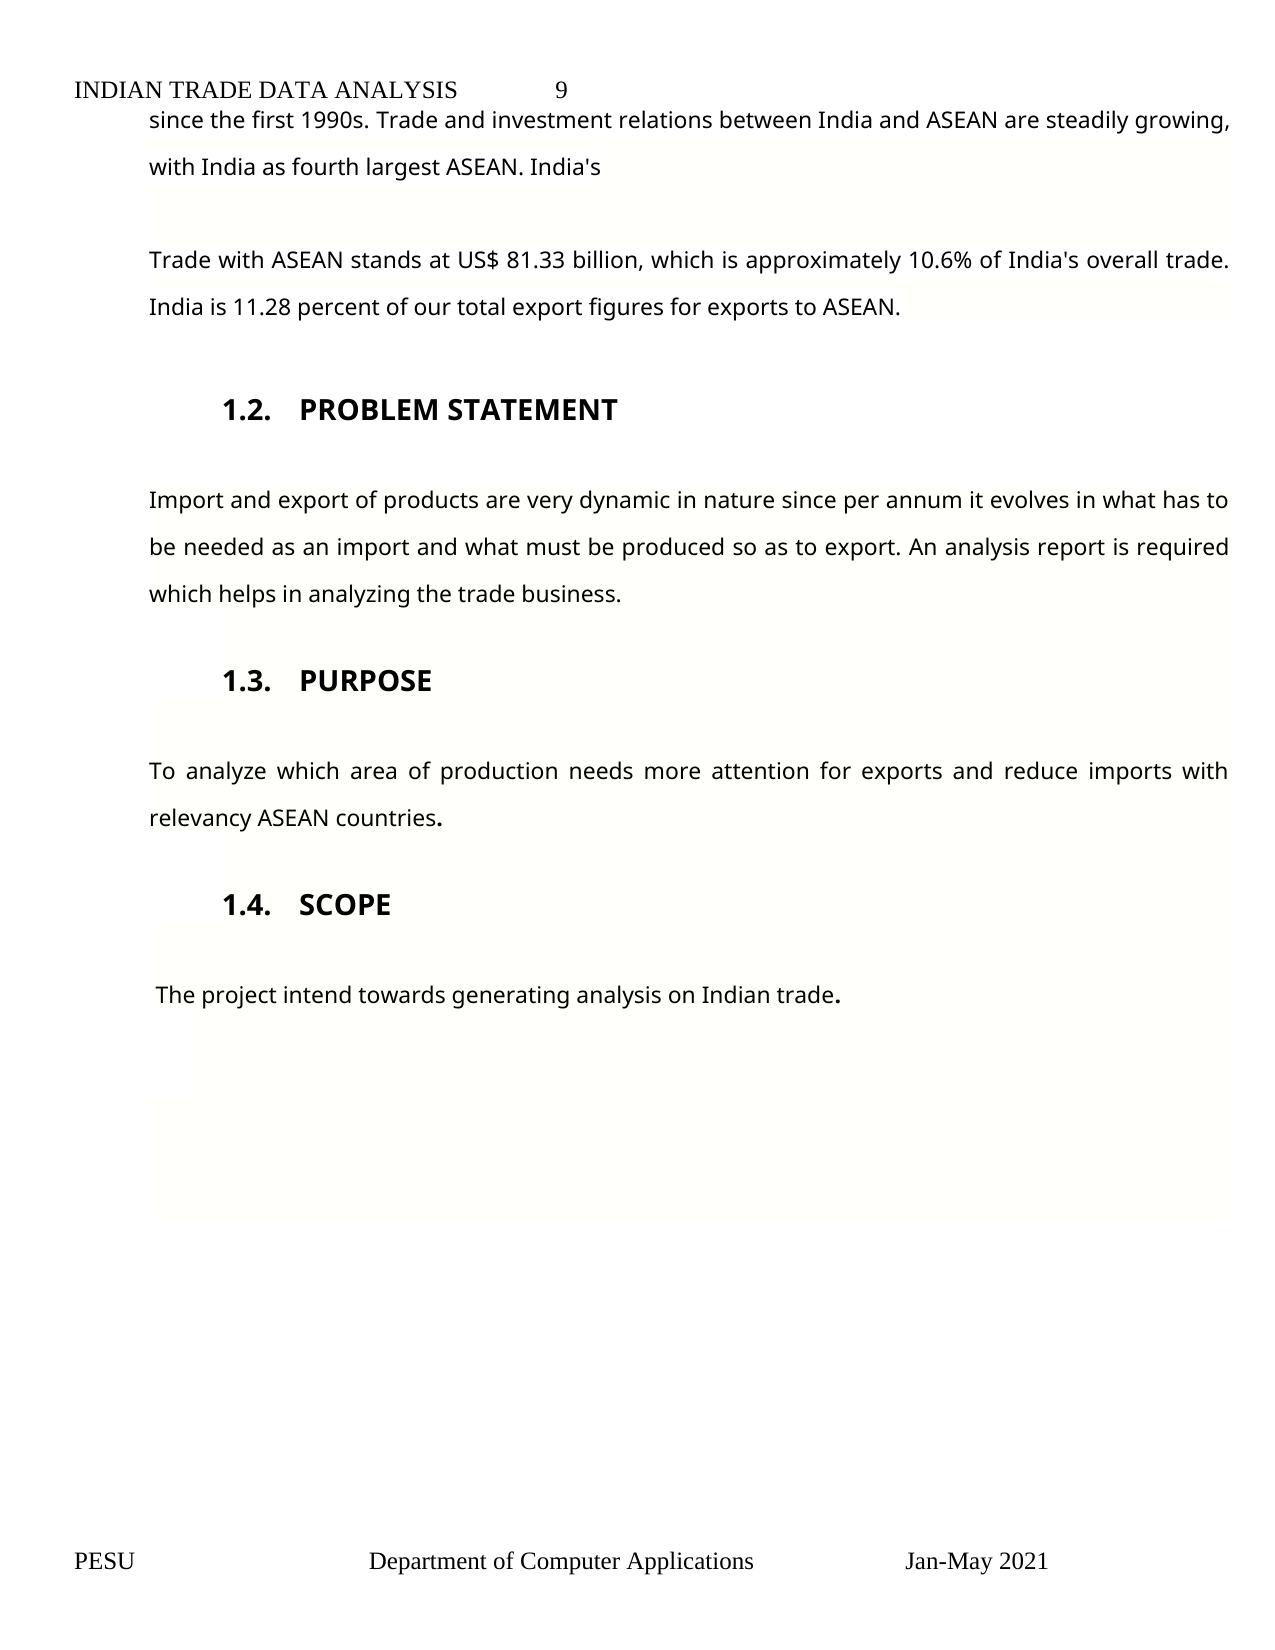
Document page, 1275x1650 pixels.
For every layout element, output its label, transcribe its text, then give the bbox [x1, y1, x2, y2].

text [149, 135, 1231, 182]
text To analyze which area of production needs more attention for exports and reduce imports with relevancy ASEAN countries. [149, 755, 1231, 833]
text Import and export of products are very dynamic in nature since per annum it evolves in what has to be needed as an import and what must be produced so as to export. An analysis report is required which helps in analyzing the trade business. [149, 484, 1231, 609]
list SCOPE [222, 884, 1231, 924]
list PURPOSE [222, 660, 1231, 700]
list PROBLEM STATEMENT [222, 389, 1231, 429]
text Trade with ASEAN stands at US$ 81.33 billion, which is approximately 10.6% of India's overall trade. India is 11.28 percent of our total export figures for exports to ASEAN. [149, 276, 1231, 322]
text The project intend towards generating analysis on Indian trade. [149, 979, 1231, 1010]
